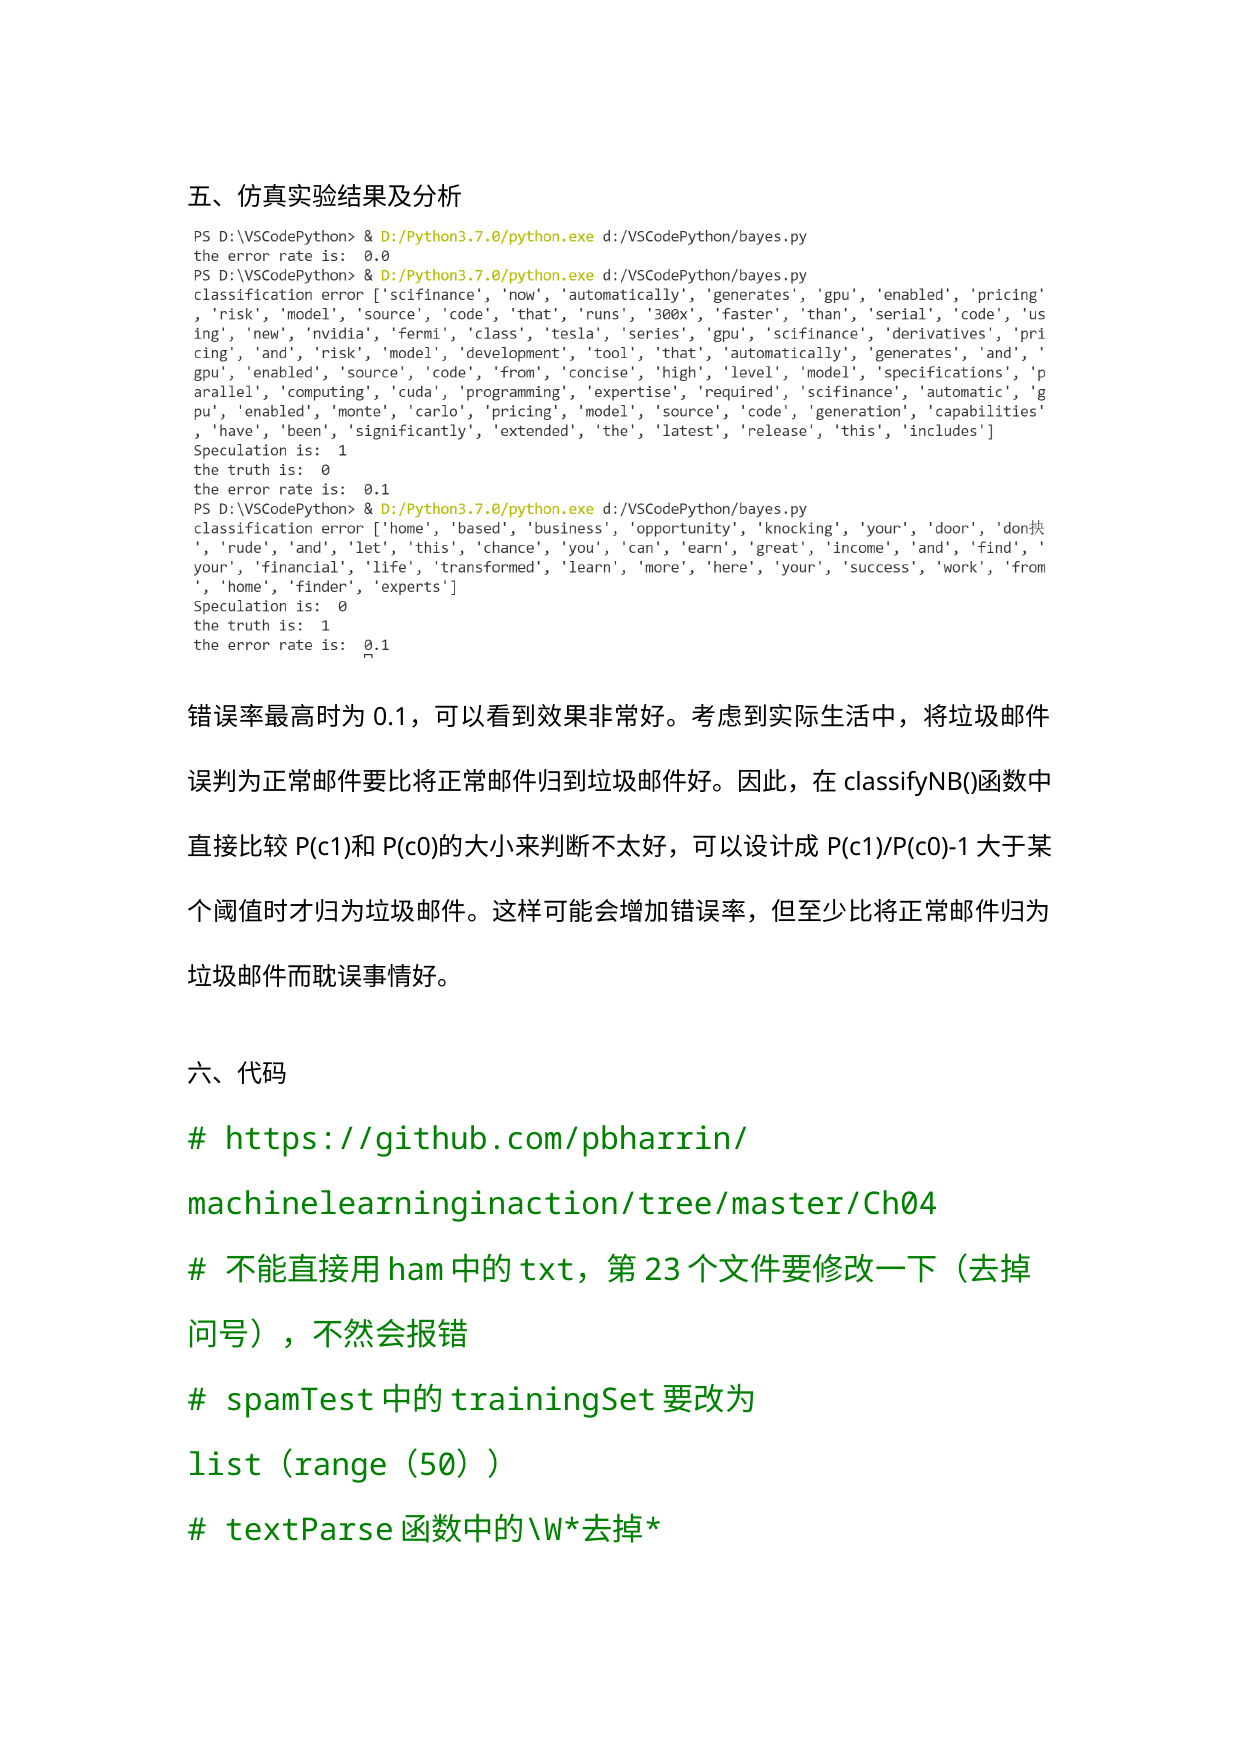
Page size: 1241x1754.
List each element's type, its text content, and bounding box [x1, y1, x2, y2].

text 错误率最高时为0.1，可以看到效果非常好。考虑到实际生活中，将垃圾邮件误判为正常邮件要比将正常邮件归到垃圾邮件好。因此，在classifyNB()函数中直接比较P(c1)和P(c0)的大小来判断不太好，可以设计成P(c1)/P(c0)-1大于某个阈值时才归为垃圾邮件。这样可能会增加错误率，但至少比将正常邮件归为垃圾邮件而耽误事情好。 [187, 682, 1053, 1007]
text 六、代码 [187, 1039, 1053, 1104]
text # spamTest中的trainingSet要改为list（range（50）） [187, 1364, 1053, 1494]
text 五、仿真实验结果及分析 [187, 162, 1053, 227]
text # 不能直接用ham中的txt，第23个文件要修改一下（去掉问号），不然会报错 [187, 1234, 1053, 1364]
text # https://github.com/pbharrin/machinelearninginaction/tree/master/Ch04 [187, 1104, 1053, 1234]
text # textParse函数中的\W*去掉* [187, 1494, 1053, 1559]
picture [187, 227, 1053, 658]
